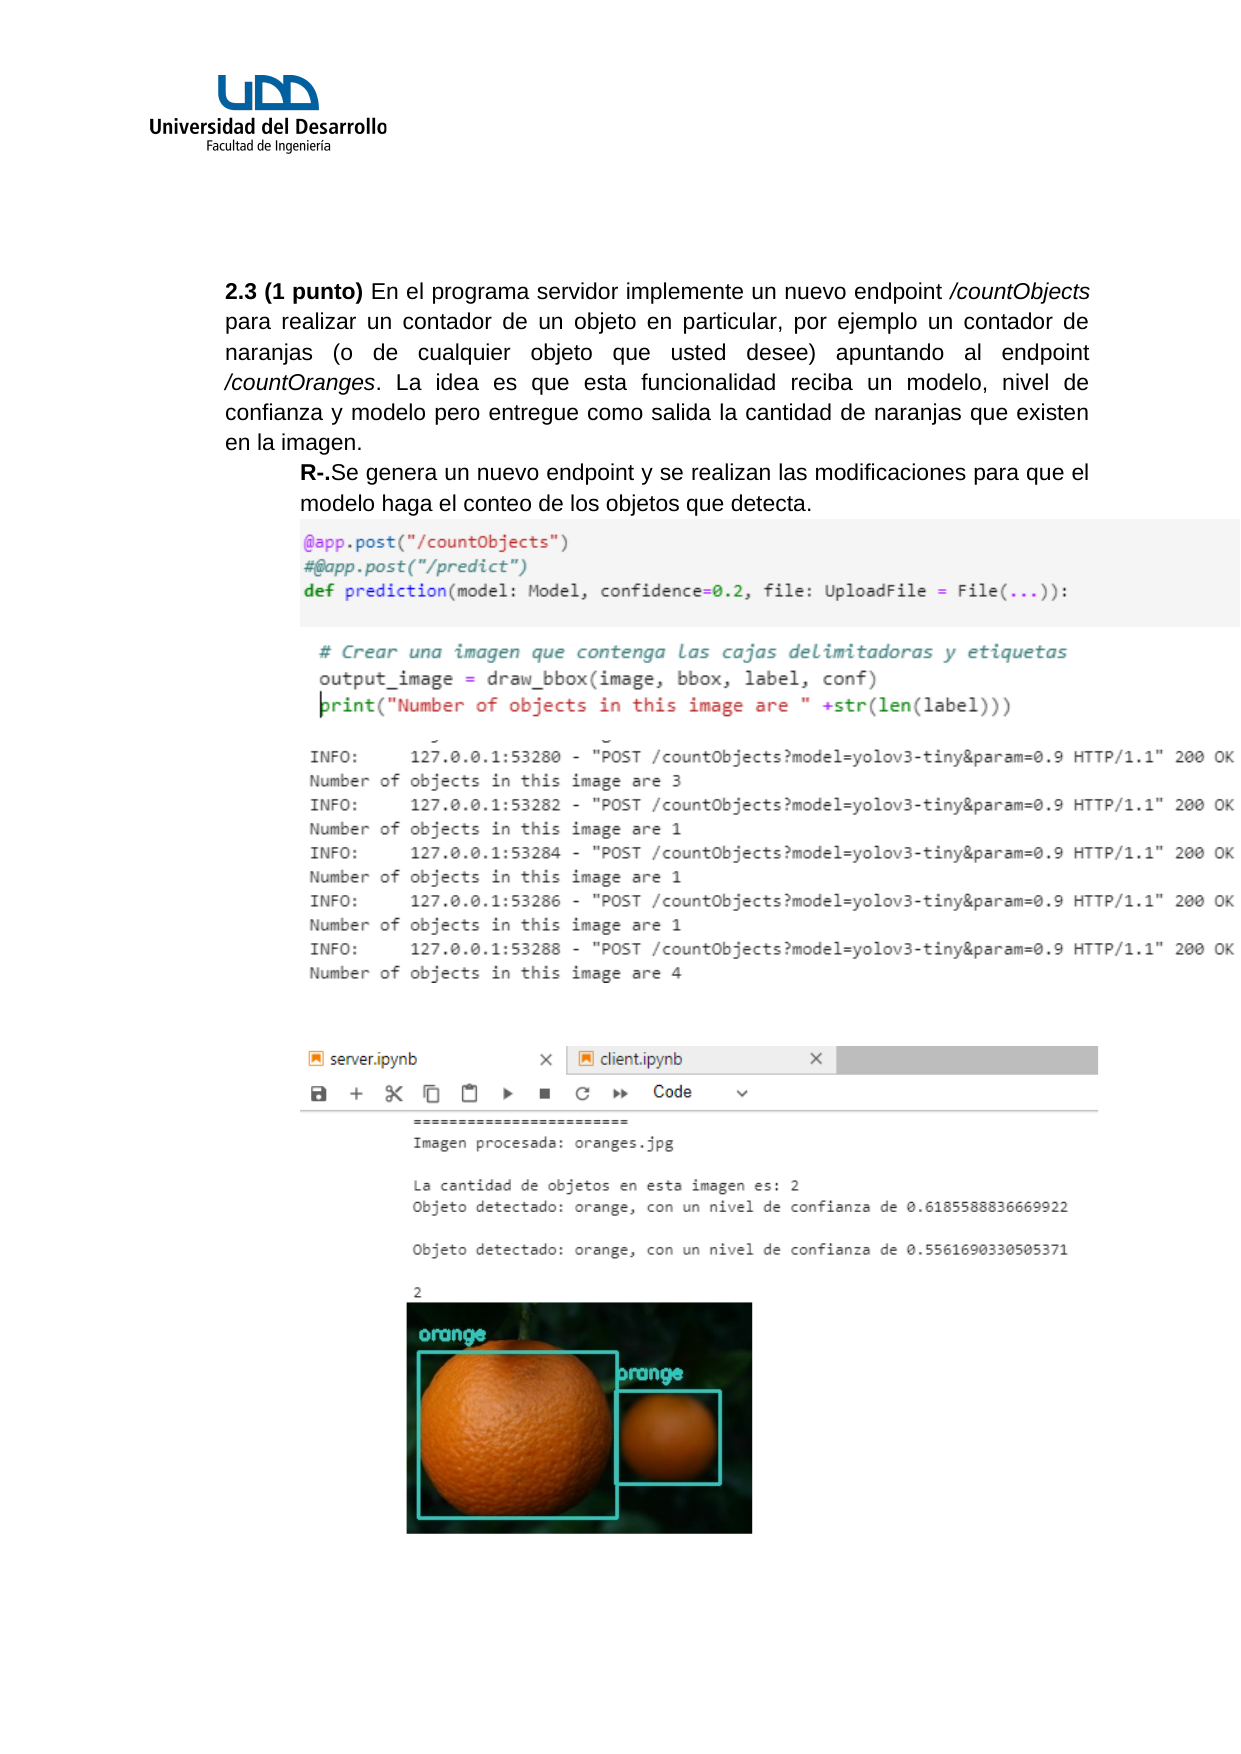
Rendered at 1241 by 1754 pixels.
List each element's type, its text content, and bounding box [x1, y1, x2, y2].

picture [300, 630, 1108, 737]
picture [150, 75, 387, 154]
picture [300, 740, 1241, 983]
text R-.Se genera un nuevo endpoint y se realizan las modificaciones para que el modelo haga el conteo de los objetos que detecta. [300, 459, 1090, 516]
picture [300, 519, 1241, 627]
text 2.3 (1 punto) En el programa servidor implemente un nuevo endpoint /countObjects para realizar un contador de un objeto en particular, por ejemplo un contador de naranjas (o de cualquier objeto que usted desee) apuntando al endpoint /countOranges. La idea es que esta funcionalidad reciba un modelo, nivel de confianza y modelo pero entregue como salida la cantidad de naranjas que existen en la imagen. [225, 278, 1090, 455]
picture [300, 1046, 1099, 1544]
